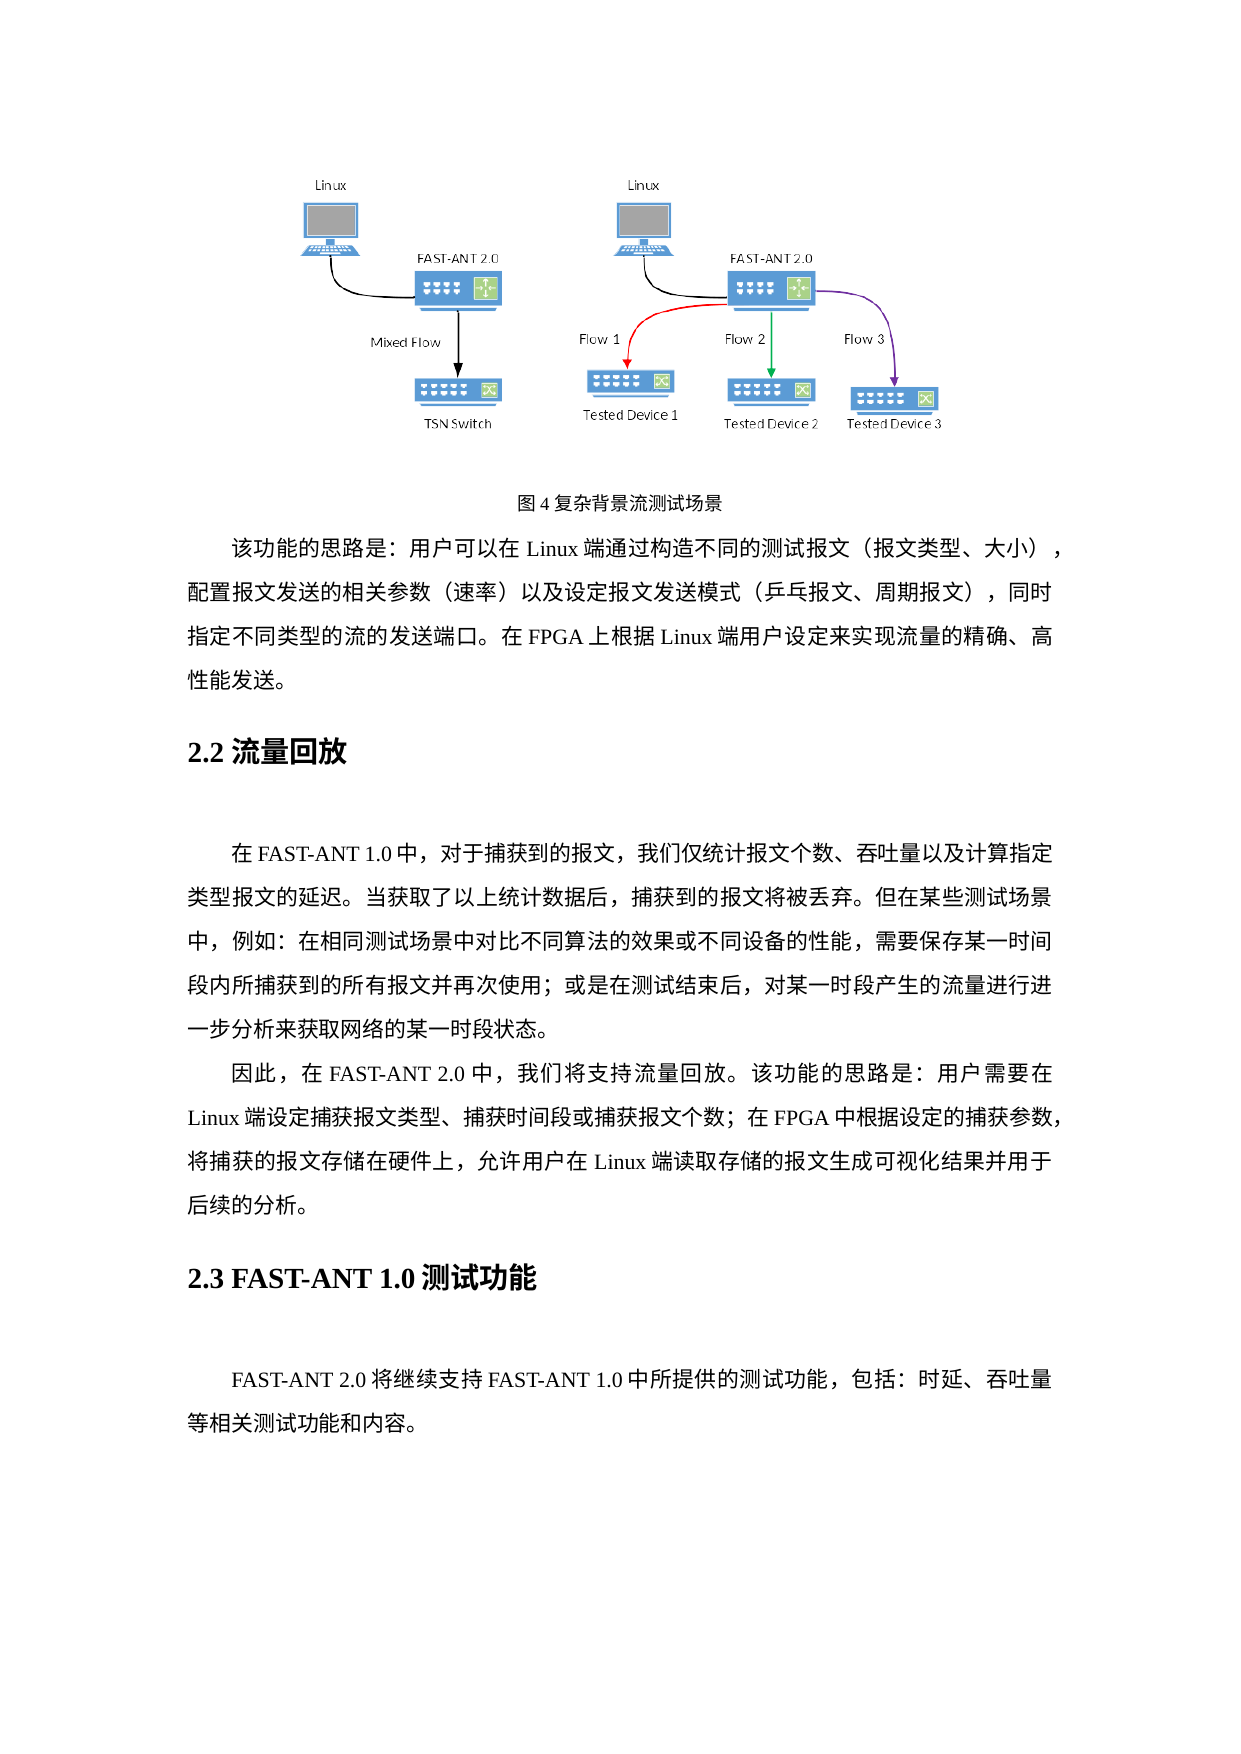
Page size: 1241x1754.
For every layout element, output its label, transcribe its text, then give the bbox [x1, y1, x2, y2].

text 在FAST-ANT 1.0中，对于捕获到的报文，我们仅统计报文个数、吞吐量以及计算指定类型报文的延迟。当获取了以上统计数据后，捕获到的报文将被丢弃。但在某些测试场景中，例如：在相同测试场景中对比不同算法的效果或不同设备的性能，需要保存某一时间段内所捕获到的所有报文并再次使用；或是在测试结束后，对某一时段产生的流量进行进一步分析来获取网络的某一时段状态。 [187, 830, 1053, 1050]
text FAST-ANT 2.0将继续支持FAST-ANT 1.0中所提供的测试功能，包括：时延、吞吐量等相关测试功能和内容。 [187, 1355, 1053, 1443]
subtitle 2.3 FAST-ANT 1.0测试功能 [187, 1253, 1053, 1297]
text 该功能的思路是：用户可以在Linux端通过构造不同的测试报文（报文类型、大小），配置报文发送的相关参数（速率）以及设定报文发送模式（乒乓报文、周期报文），同时指定不同类型的流的发送端口。在FPGA上根据Linux端用户设定来实现流量的精确、高性能发送。 [187, 524, 1053, 701]
text 图4 复杂背景流测试场景 [187, 480, 1053, 524]
text 因此，在FAST-ANT 2.0中，我们将支持流量回放。该功能的思路是：用户需要在Linux端设定捕获报文类型、捕获时间段或捕获报文个数；在FPGA中根据设定的捕获参数，将捕获的报文存储在硬件上，允许用户在Linux端读取存储的报文生成可视化结果并用于后续的分析。 [187, 1050, 1053, 1226]
subtitle 2.2 流量回放 [187, 728, 1053, 772]
